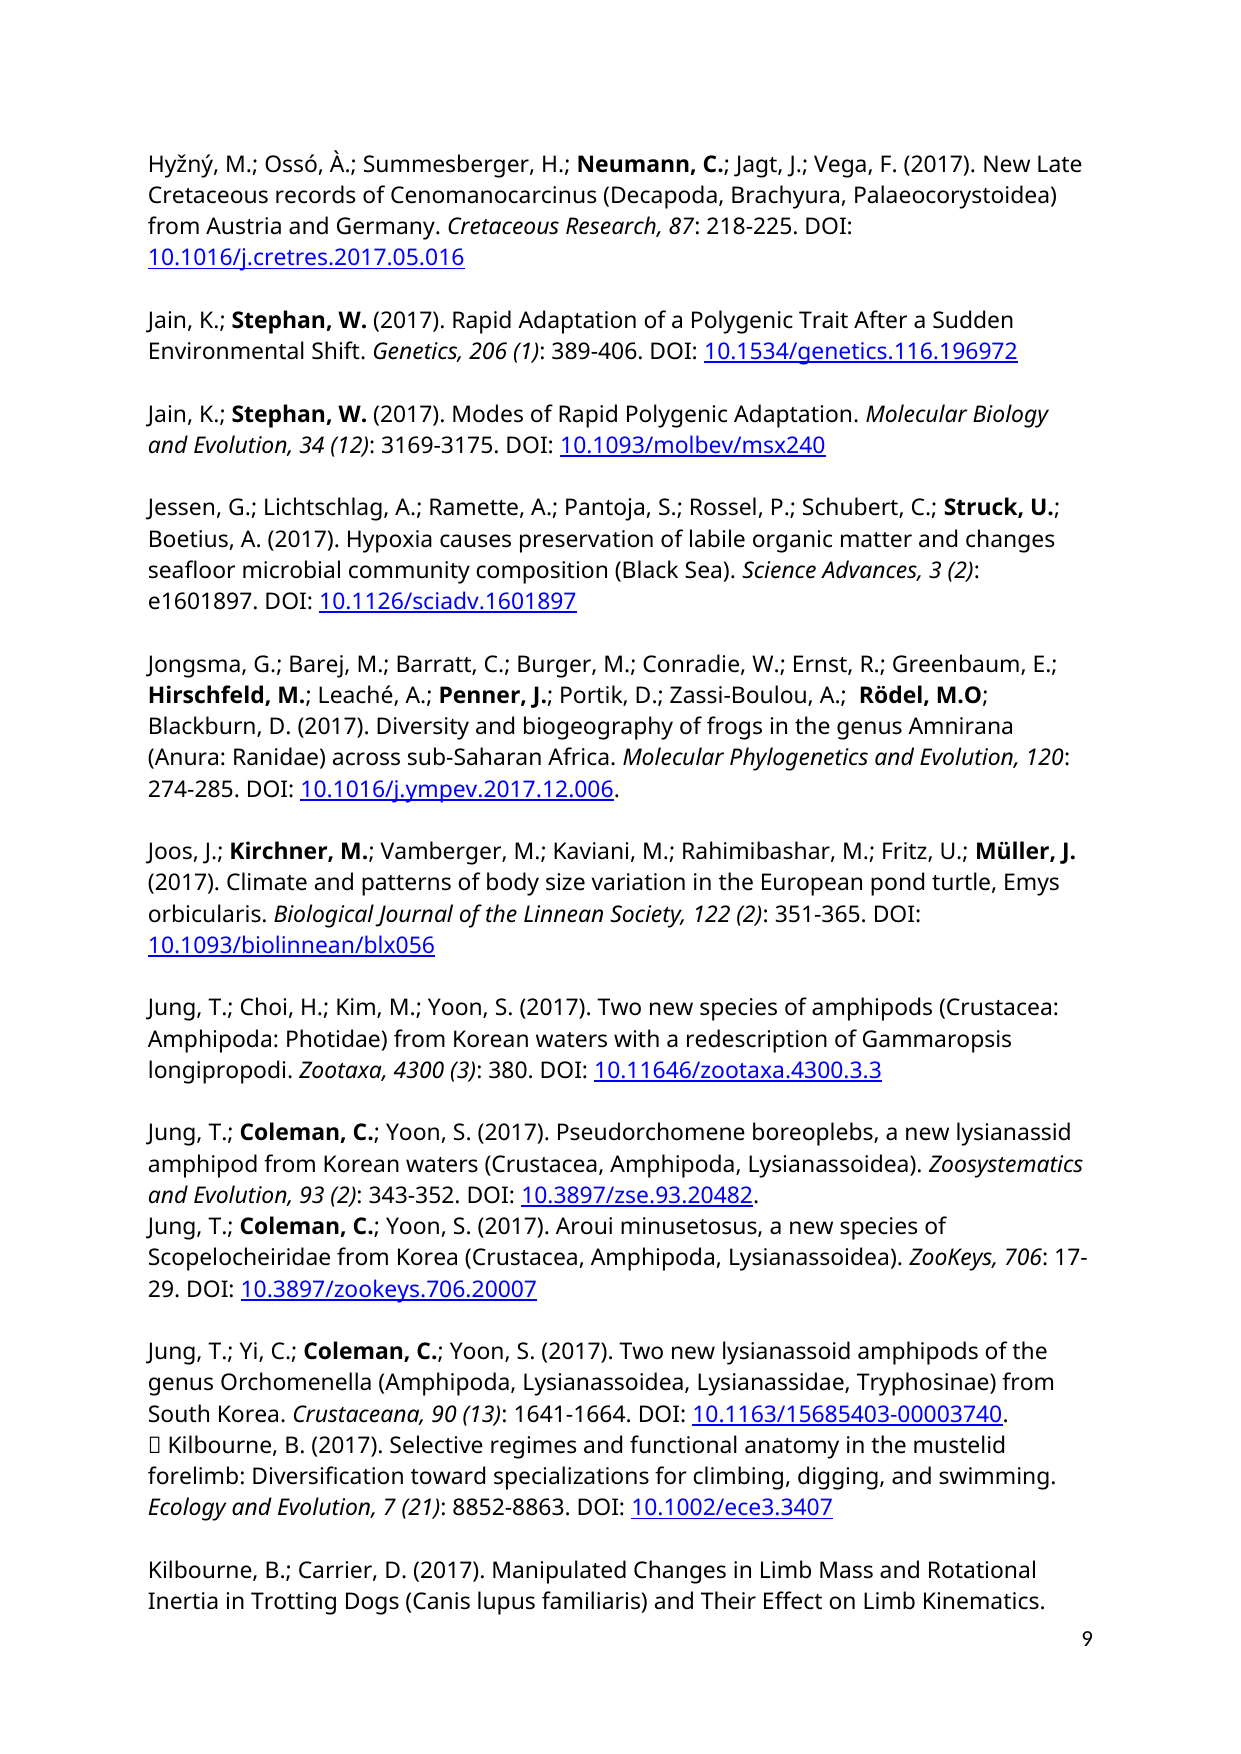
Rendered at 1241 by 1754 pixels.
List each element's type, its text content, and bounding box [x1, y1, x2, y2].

text Joos, J.; Kirchner, M.; Vamberger, M.; Kaviani, M.; Rahimibashar, M.; Fritz, U.; Müller, J. (2017). Climate and patterns of body size variation in the European pond turtle, Emys orbicularis. Biological Journal of the Linnean Society, 122 (2): 351-365. DOI: 10.1093/biolinnean/blx056 [148, 835, 1093, 960]
text Jongsma, G.; Barej, M.; Barratt, C.; Burger, M.; Conradie, W.; Ernst, R.; Greenbaum, E.; Hirschfeld, M.; Leaché, A.; Penner, J.; Portik, D.; Zassi-Boulou, A.; Rödel, M.O; Blackburn, D. (2017). Diversity and biogeography of frogs in the genus Amnirana (Anura: Ranidae) across sub-Saharan Africa. Molecular Phylogenetics and Evolution, 120: 274-285. DOI: 10.1016/j.ympev.2017.12.006. [148, 648, 1093, 804]
text Jung, T.; Coleman, C.; Yoon, S. (2017). Pseudorchomene boreoplebs, a new lysianassid amphipod from Korean waters (Crustacea, Amphipoda, Lysianassoidea). Zoosystematics and Evolution, 93 (2): 343-352. DOI: 10.3897/zse.93.20482. [148, 1116, 1093, 1210]
text Jain, K.; Stephan, W. (2017). Modes of Rapid Polygenic Adaptation. Molecular Biology and Evolution, 34 (12): 3169-3175. DOI: 10.1093/molbev/msx240 [148, 398, 1093, 460]
text  Kilbourne, B. (2017). Selective regimes and functional anatomy in the mustelid forelimb: Diversification toward specializations for climbing, digging, and swimming. Ecology and Evolution, 7 (21): 8852-8863. DOI: 10.1002/ece3.3407 [148, 1429, 1093, 1523]
text Jung, T.; Choi, H.; Kim, M.; Yoon, S. (2017). Two new species of amphipods (Crustacea: Amphipoda: Photidae) from Korean waters with a redescription of Gammaropsis longipropodi. Zootaxa, 4300 (3): 380. DOI: 10.11646/zootaxa.4300.3.3 [148, 991, 1093, 1085]
text Jung, T.; Coleman, C.; Yoon, S. (2017). Aroui minusetosus, a new species of Scopelocheiridae from Korea (Crustacea, Amphipoda, Lysianassoidea). ZooKeys, 706: 17-29. DOI: 10.3897/zookeys.706.20007 [148, 1210, 1093, 1304]
text Jung, T.; Yi, C.; Coleman, C.; Yoon, S. (2017). Two new lysianassoid amphipods of the genus Orchomenella (Amphipoda, Lysianassoidea, Lysianassidae, Tryphosinae) from South Korea. Crustaceana, 90 (13): 1641-1664. DOI: 10.1163/15685403-00003740. [148, 1335, 1093, 1429]
text Jessen, G.; Lichtschlag, A.; Ramette, A.; Pantoja, S.; Rossel, P.; Schubert, C.; Struck, U.; Boetius, A. (2017). Hypoxia causes preservation of labile organic matter and changes seafloor microbial community composition (Black Sea). Science Advances, 3 (2): e1601897. DOI: 10.1126/sciadv.1601897 [148, 491, 1093, 616]
